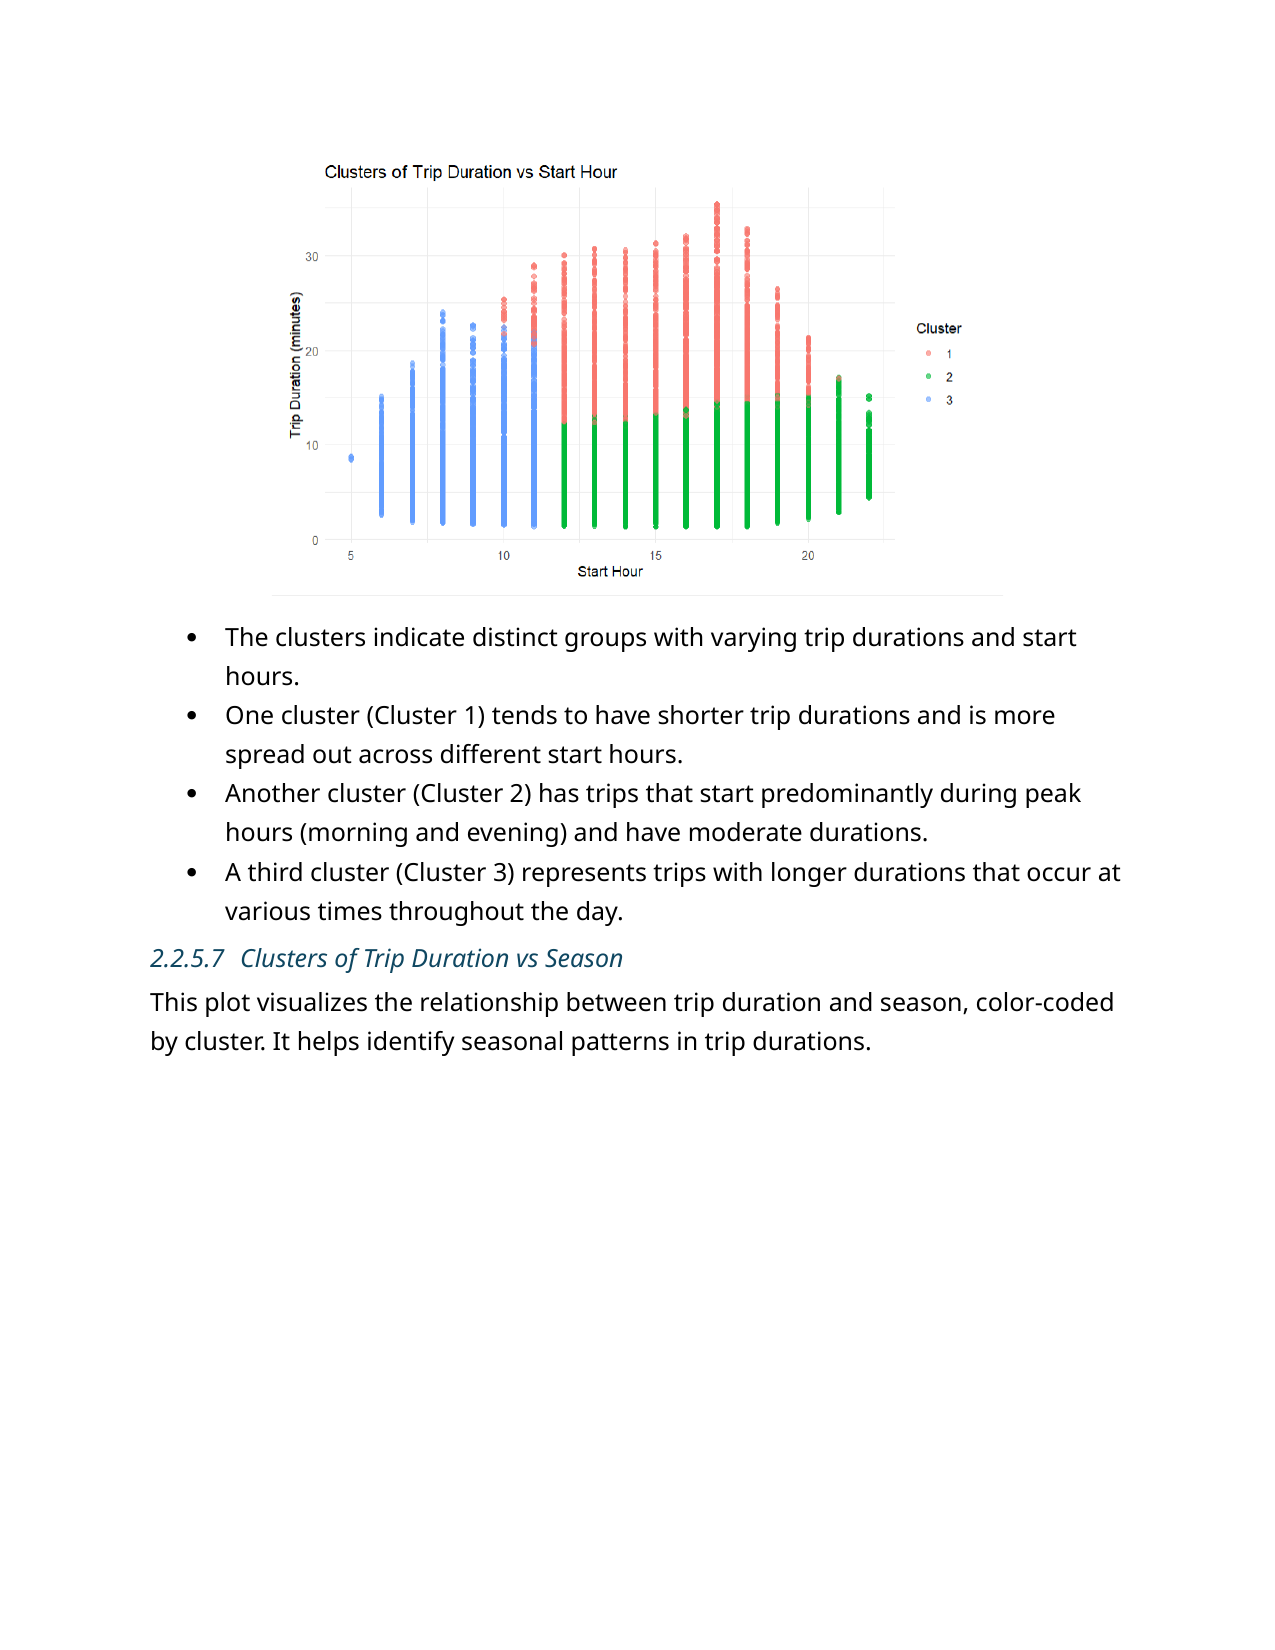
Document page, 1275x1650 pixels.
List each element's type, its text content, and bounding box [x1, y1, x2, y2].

list One cluster (Cluster 1) tends to have shorter trip durations and is more spread out across different start hours. [187, 697, 1125, 771]
list The clusters indicate distinct groups with varying trip durations and start hours. [187, 619, 1125, 692]
list Another cluster (Cluster 2) has trips that start predominantly during peak hours (morning and evening) and have moderate durations. [187, 776, 1125, 849]
subtitle Clusters of Trip Duration vs Season [150, 941, 1125, 975]
text This plot visualizes the relationship between trip duration and season, color-coded by cluster. It helps identify seasonal patterns in trip durations. [150, 984, 1125, 1057]
picture [271, 150, 1004, 596]
list A third cluster (Cluster 3) represents trips with longer durations that occur at various times throughout the day. [187, 854, 1125, 927]
